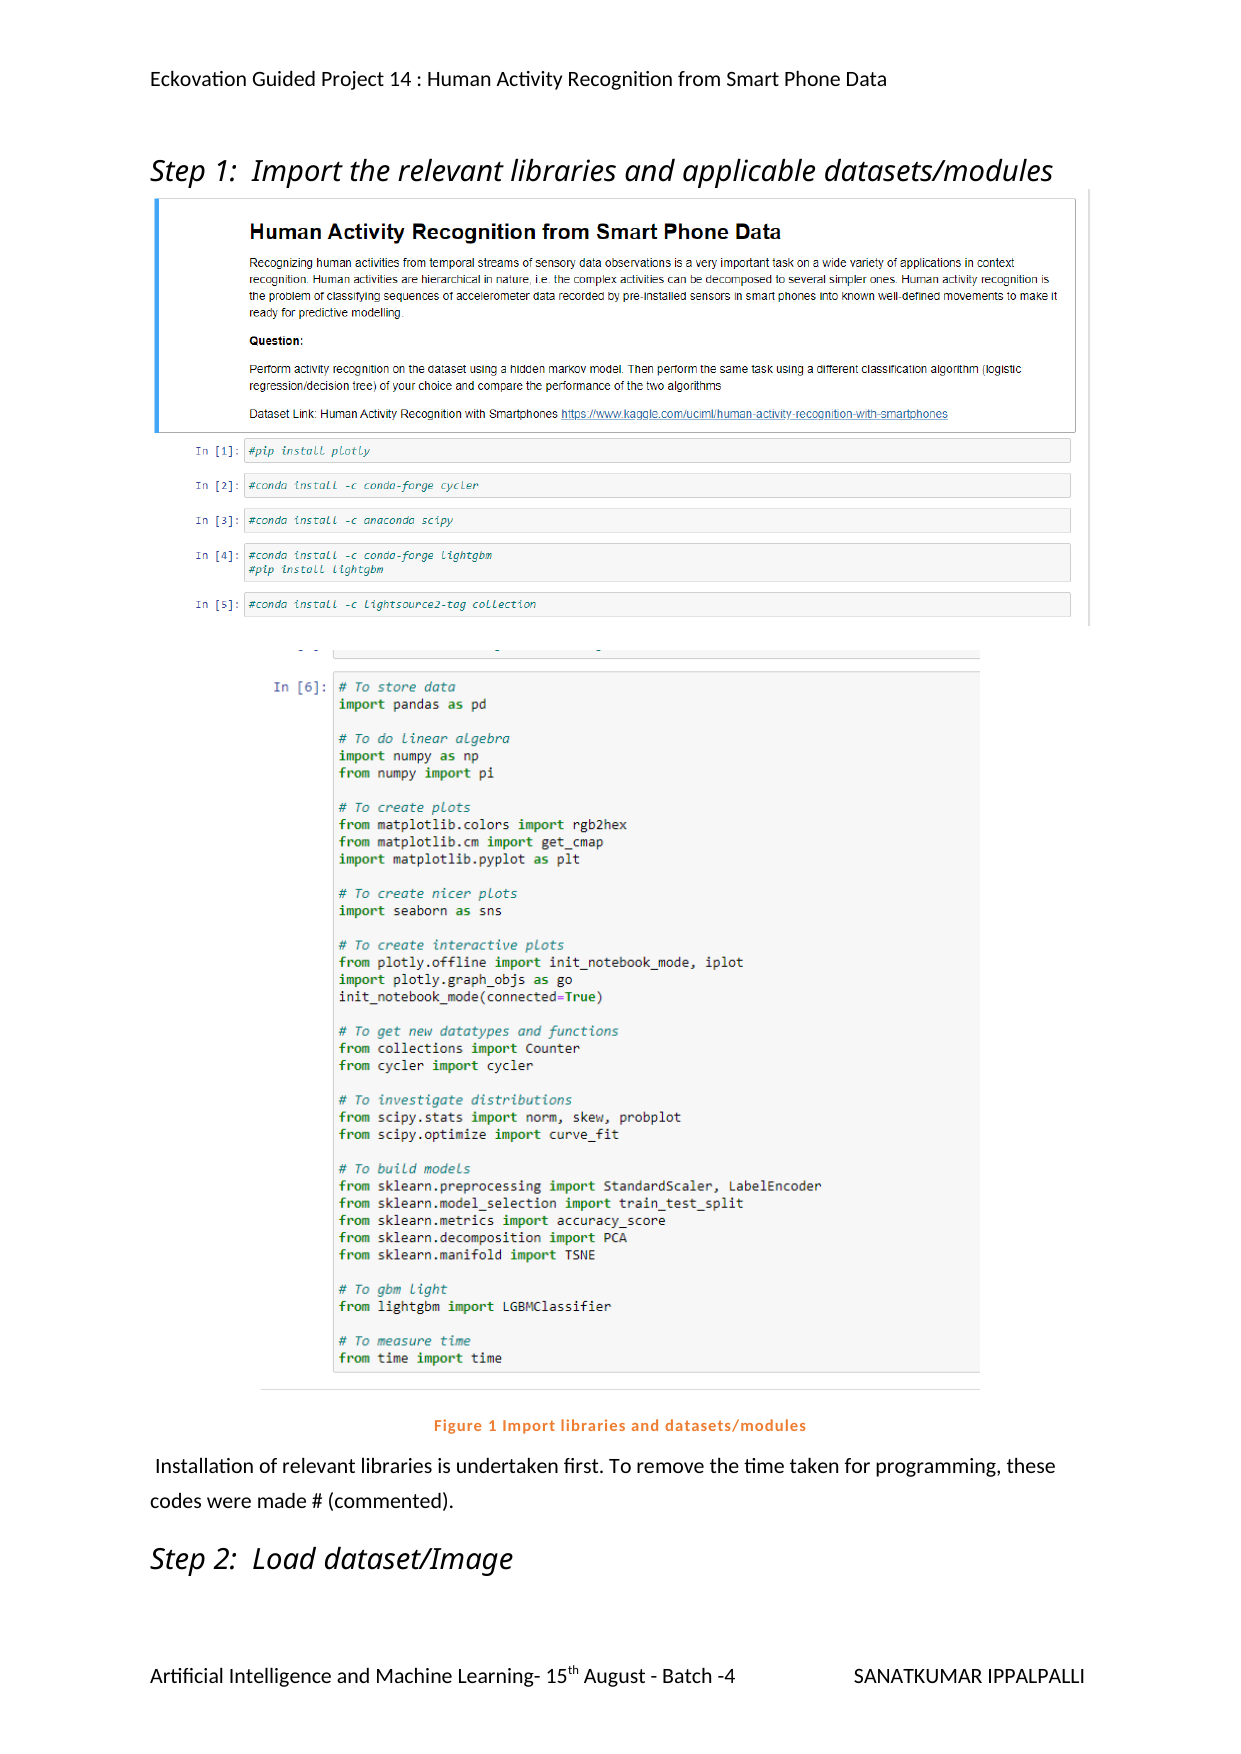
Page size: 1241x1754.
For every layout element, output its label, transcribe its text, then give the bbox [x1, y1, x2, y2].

subtitle Step 1: Import the relevant libraries and applicable datasets/modules [150, 150, 1090, 189]
subtitle Step 2: Load dataset/Image [150, 1538, 1090, 1578]
text Installation of relevant libraries is undertaken first. To remove the time taken for programming, these codes were made # (commented). [150, 1452, 1090, 1514]
picture [150, 189, 1091, 626]
picture [260, 650, 980, 1391]
